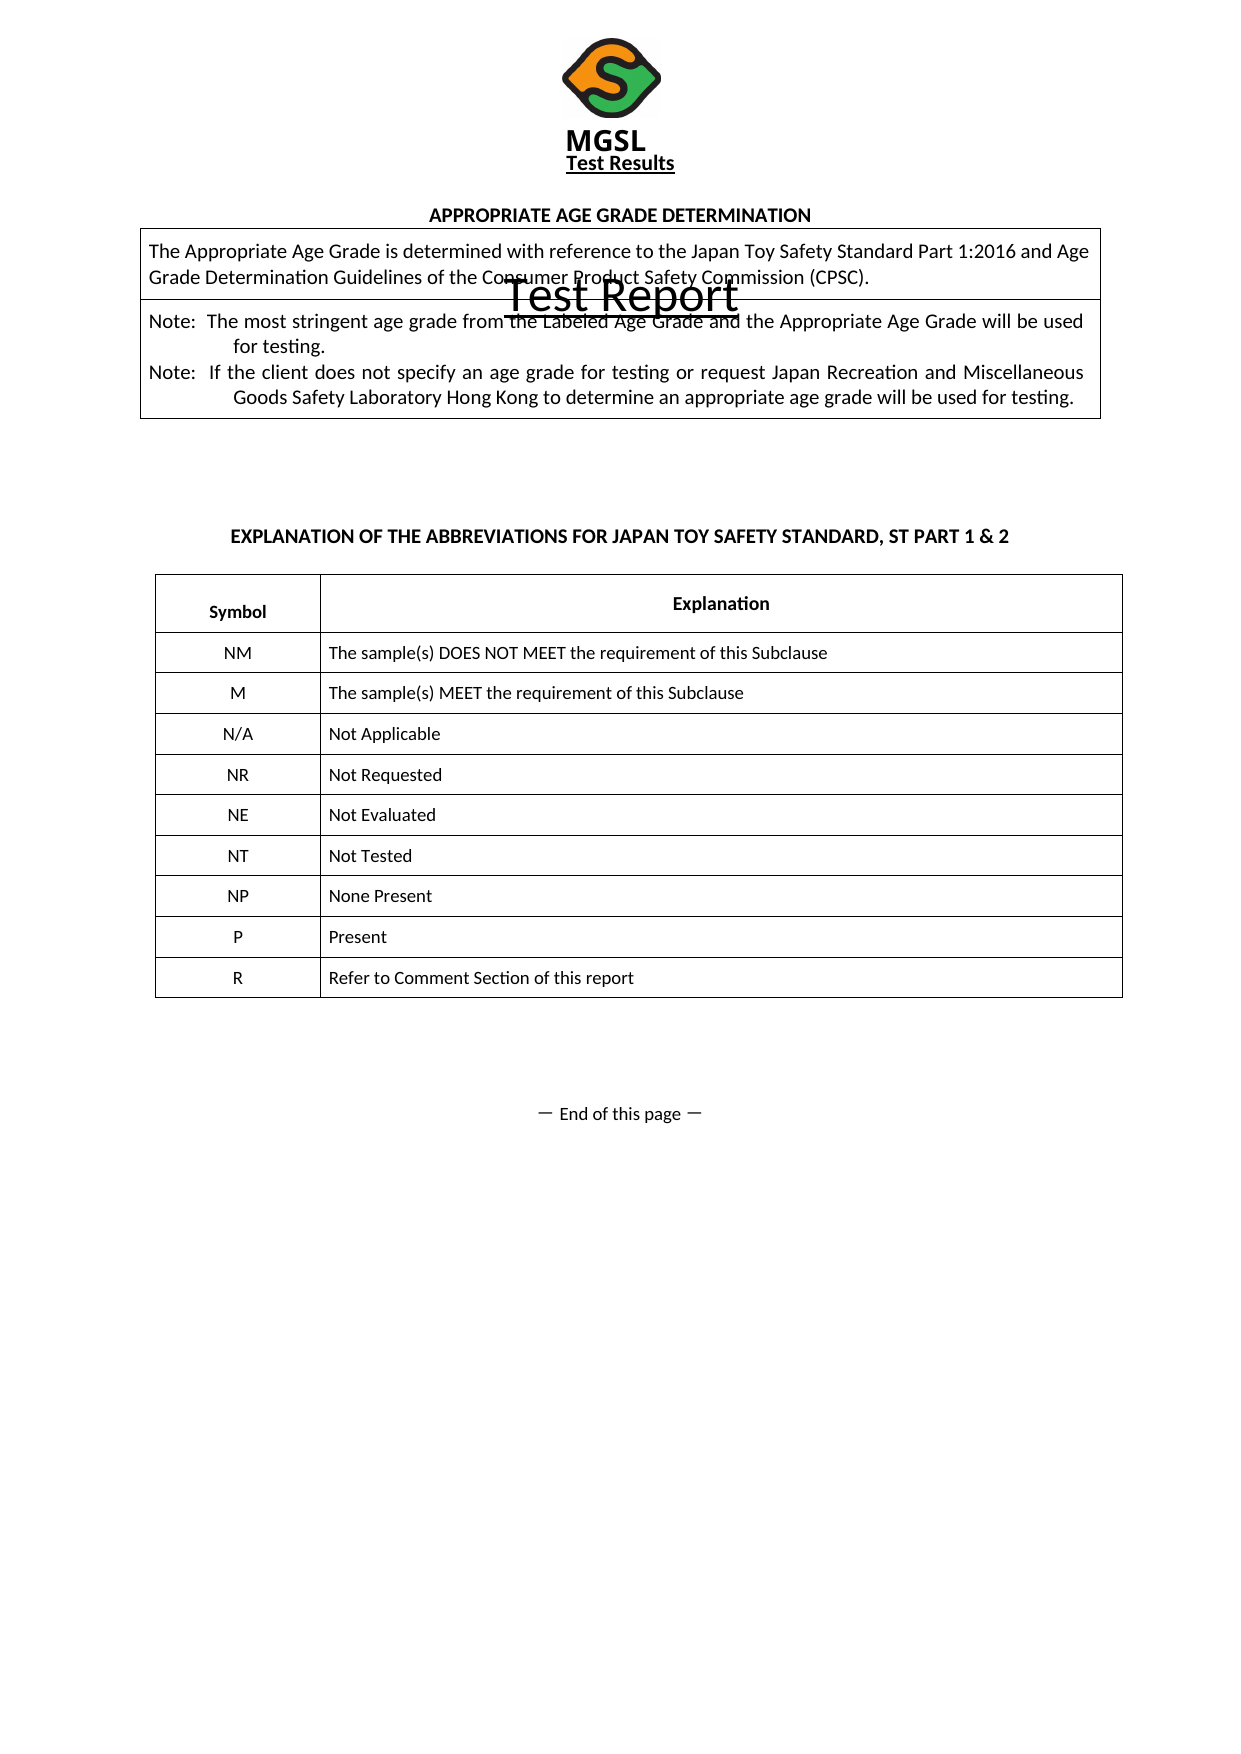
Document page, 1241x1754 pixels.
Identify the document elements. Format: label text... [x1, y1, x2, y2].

text － End of this page － [89, 1102, 1152, 1125]
table_cell M [156, 673, 320, 713]
table_cell NP [156, 876, 320, 916]
table_cell P [156, 917, 320, 957]
table_cell None Present [321, 876, 1122, 916]
table_cell Not Evaluated [321, 795, 1122, 835]
picture [562, 38, 661, 118]
table_cell N/A [156, 714, 320, 753]
text Test Results [89, 149, 1152, 176]
table_cell R [156, 958, 320, 997]
text EXPLANATION OF THE ABBREVIATIONS FOR JAPAN TOY SAFETY STANDARD, ST PART 1 & 2 [89, 523, 1152, 549]
table_cell The sample(s) MEET the requirement of this Subclause [321, 673, 1122, 713]
table_cell Not Tested [321, 836, 1122, 875]
table_cell The sample(s) DOES NOT MEET the requirement of this Subclause [321, 633, 1122, 672]
table_cell NR [156, 755, 320, 794]
table_cell Present [321, 917, 1122, 957]
table_cell NM [156, 633, 320, 672]
table_cell NE [156, 795, 320, 835]
table_header Symbol [156, 575, 320, 632]
table_cell NT [156, 836, 320, 875]
text APPROPRIATE AGE GRADE DETERMINATION [89, 203, 1152, 228]
table_cell Not Requested [321, 755, 1122, 794]
table_cell Refer to Comment Section of this report [321, 958, 1122, 997]
table_header Explanation [321, 575, 1122, 632]
table_cell Not Applicable [321, 714, 1122, 753]
table_cell Note: The most stringent age grade from the Labeled Age Grade and the Appropriate Age Grade will be used for testing. Note: If the client does not specify an age grade for testing or request Japan Recreation and Miscellaneous Goods Safety Laboratory Hong Kong to determine an appropriate age grade will be used for testing. [141, 300, 1100, 418]
table_header The Appropriate Age Grade is determined with reference to the Japan Toy Safety Standard Part 1:2016 and Age Grade Determination Guidelines of the Consumer Product Safety Commission (CPSC). [141, 229, 1100, 299]
